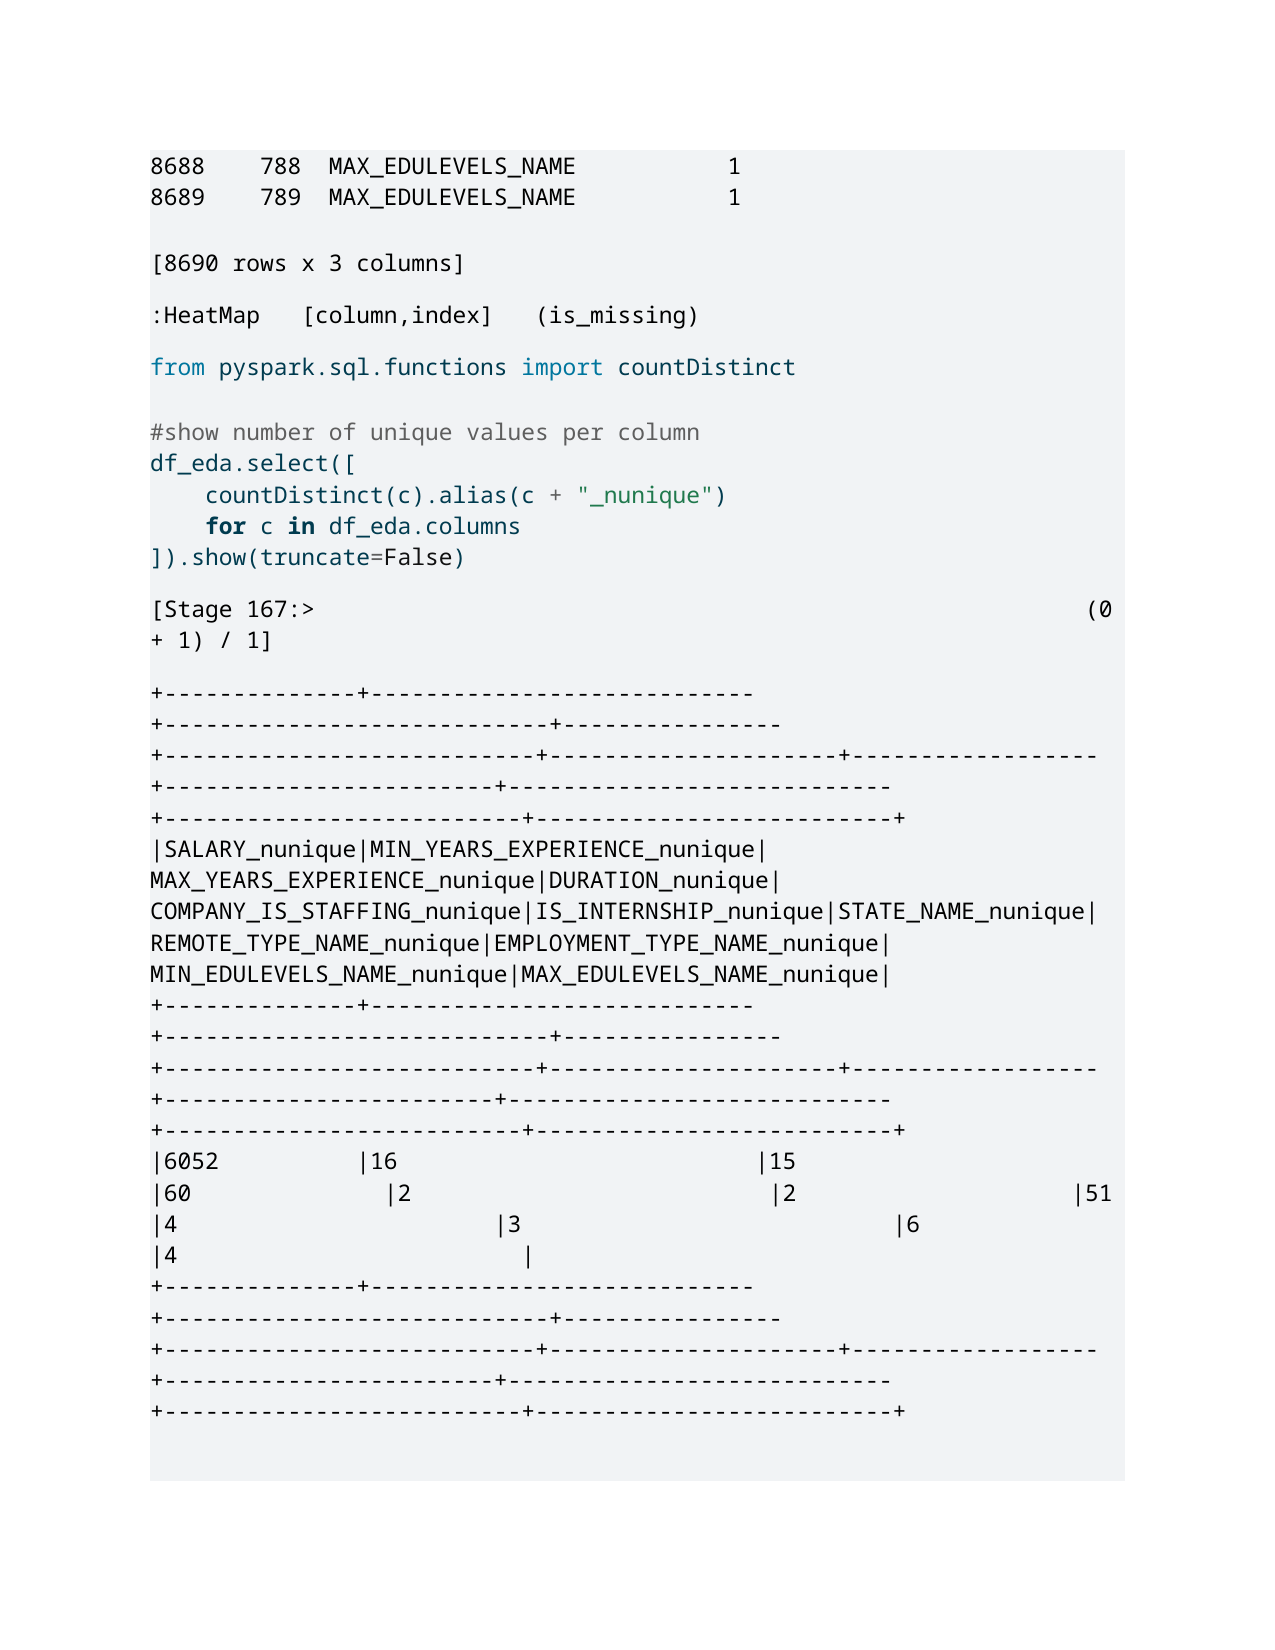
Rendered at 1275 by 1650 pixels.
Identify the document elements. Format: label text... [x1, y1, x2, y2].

text :HeatMap [column,index] (is_missing) [150, 299, 1125, 330]
text +--------------+----------------------------+----------------------------+----------------+---------------------------+---------------------+------------------+------------------------+----------------------------+--------------------------+--------------------------+ |SALARY_nunique|MIN_YEARS_EXPERIENCE_nunique|MAX_YEARS_EXPERIENCE_nunique|DURATION_nunique|COMPANY_IS_STAFFING_nunique|IS_INTERNSHIP_nunique|STATE_NAME_nunique|REMOTE_TYPE_NAME_nunique|EMPLOYMENT_TYPE_NAME_nunique|MIN_EDULEVELS_NAME_nunique|MAX_EDULEVELS_NAME_nunique| +--------------+----------------------------+----------------------------+----------------+---------------------------+---------------------+------------------+------------------------+----------------------------+--------------------------+--------------------------+ |6052 |16 |15 |60 |2 |2 |51 |4 |3 |6 |4 | +--------------+----------------------------+----------------------------+----------------+---------------------------+---------------------+------------------+------------------------+----------------------------+--------------------------+--------------------------+ [150, 676, 1125, 1426]
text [150, 150, 1125, 278]
text [Stage 167:> (0 + 1) / 1] [150, 593, 1125, 656]
text from pyspark.sql.functions import countDistinct #show number of unique values per column df_eda.select([ countDistinct(c).alias(c + "_nunique") for c in df_eda.columns ]).show(truncate=False) [150, 351, 1125, 572]
